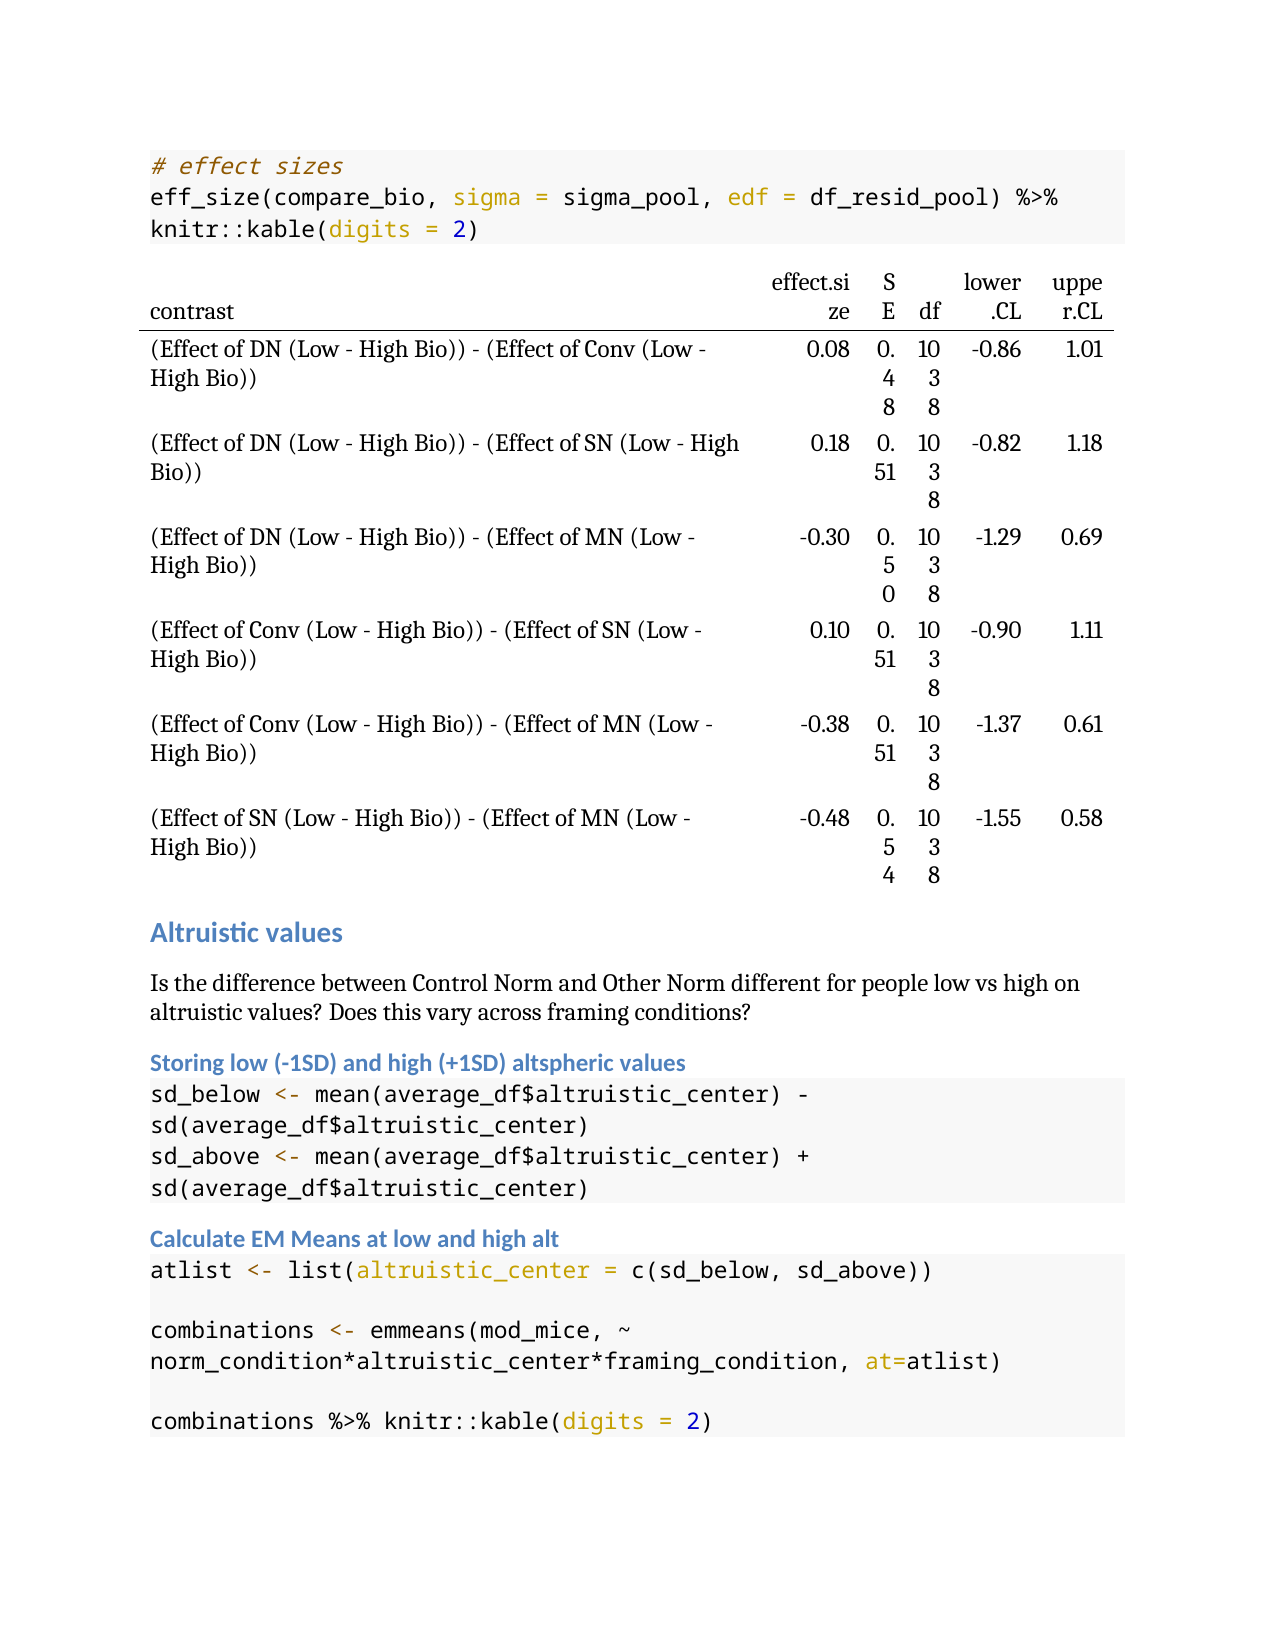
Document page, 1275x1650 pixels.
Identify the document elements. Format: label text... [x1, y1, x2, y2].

subtitle Calculate EM Means at low and high alt [150, 1223, 1125, 1254]
table_cell (Effect of Conv (Low - High Bio)) - (Effect of MN (Low - High Bio)) [139, 706, 753, 800]
table_cell 0.51 [861, 706, 906, 800]
table_cell 0.51 [861, 613, 906, 706]
table_cell 0.61 [1033, 706, 1114, 800]
text sd_below <- mean(average_df$altruistic_center) - sd(average_df$altruistic_center) sd_above <- mean(average_df$altruistic_center) + sd(average_df$altruistic_center) [590, 1078, 1125, 1203]
table_cell -1.29 [951, 519, 1032, 612]
table_cell -1.37 [951, 706, 1032, 800]
table_cell (Effect of DN (Low - High Bio)) - (Effect of SN (Low - High Bio)) [139, 425, 753, 519]
table_header SE [861, 265, 906, 329]
table_header lower.CL [951, 265, 1032, 329]
table_header upper.CL [1033, 265, 1114, 329]
table_cell (Effect of DN (Low - High Bio)) - (Effect of Conv (Low - High Bio)) [139, 331, 753, 425]
table_header effect.size [753, 265, 861, 329]
table_cell -0.48 [753, 800, 861, 894]
subtitle Storing low (-1SD) and high (+1SD) altspheric values [150, 1047, 1125, 1078]
text atlist <- list(altruistic_center = c(sd_below, sd_above)) combinations <- emmeans(mod_mice, ~ norm_condition*altruistic_center*framing_condition, at=atlist) combinations %>% knitr::kable(digits = 2) [150, 1254, 1125, 1437]
table_cell 0.54 [861, 800, 906, 894]
table_cell -0.30 [753, 519, 861, 612]
table_header df [906, 265, 951, 329]
table_cell -0.90 [951, 613, 1032, 706]
table_cell (Effect of DN (Low - High Bio)) - (Effect of MN (Low - High Bio)) [139, 519, 753, 612]
table_header contrast [139, 265, 753, 329]
table_cell 0.58 [1033, 800, 1114, 894]
table_cell 0.18 [753, 425, 861, 519]
table_cell -0.82 [951, 425, 1032, 519]
table_cell 0.08 [753, 331, 861, 425]
table_cell 1.18 [1033, 425, 1114, 519]
subtitle Altruistic values [150, 914, 1125, 950]
text Is the difference between Control Norm and Other Norm different for people low vs high on altruistic values? Does this vary across framing conditions? [150, 969, 1125, 1026]
table_cell 0.48 [861, 331, 906, 425]
table_cell -1.55 [951, 800, 1032, 894]
table_cell 0.50 [861, 519, 906, 612]
table_cell 0.51 [861, 425, 906, 519]
table_cell 1038 [906, 706, 951, 800]
table_cell 1.11 [1033, 613, 1114, 706]
table_cell 0.10 [753, 613, 861, 706]
table_cell 0.69 [1033, 519, 1114, 612]
table_cell -0.38 [753, 706, 861, 800]
table_cell -0.86 [951, 331, 1032, 425]
table_cell (Effect of Conv (Low - High Bio)) - (Effect of SN (Low - High Bio)) [139, 613, 753, 706]
table_cell 1038 [906, 331, 951, 425]
table_cell 1.01 [1033, 331, 1114, 425]
table_cell 1038 [906, 519, 951, 612]
table_cell 1038 [906, 613, 951, 706]
text # effect sizes eff_size(compare_bio, sigma = sigma_pool, edf = df_resid_pool) %>% knitr::kable(digits = 2) [150, 150, 1125, 244]
table_cell 1038 [906, 800, 951, 894]
table_cell (Effect of SN (Low - High Bio)) - (Effect of MN (Low - High Bio)) [139, 800, 753, 894]
table_cell 1038 [906, 425, 951, 519]
